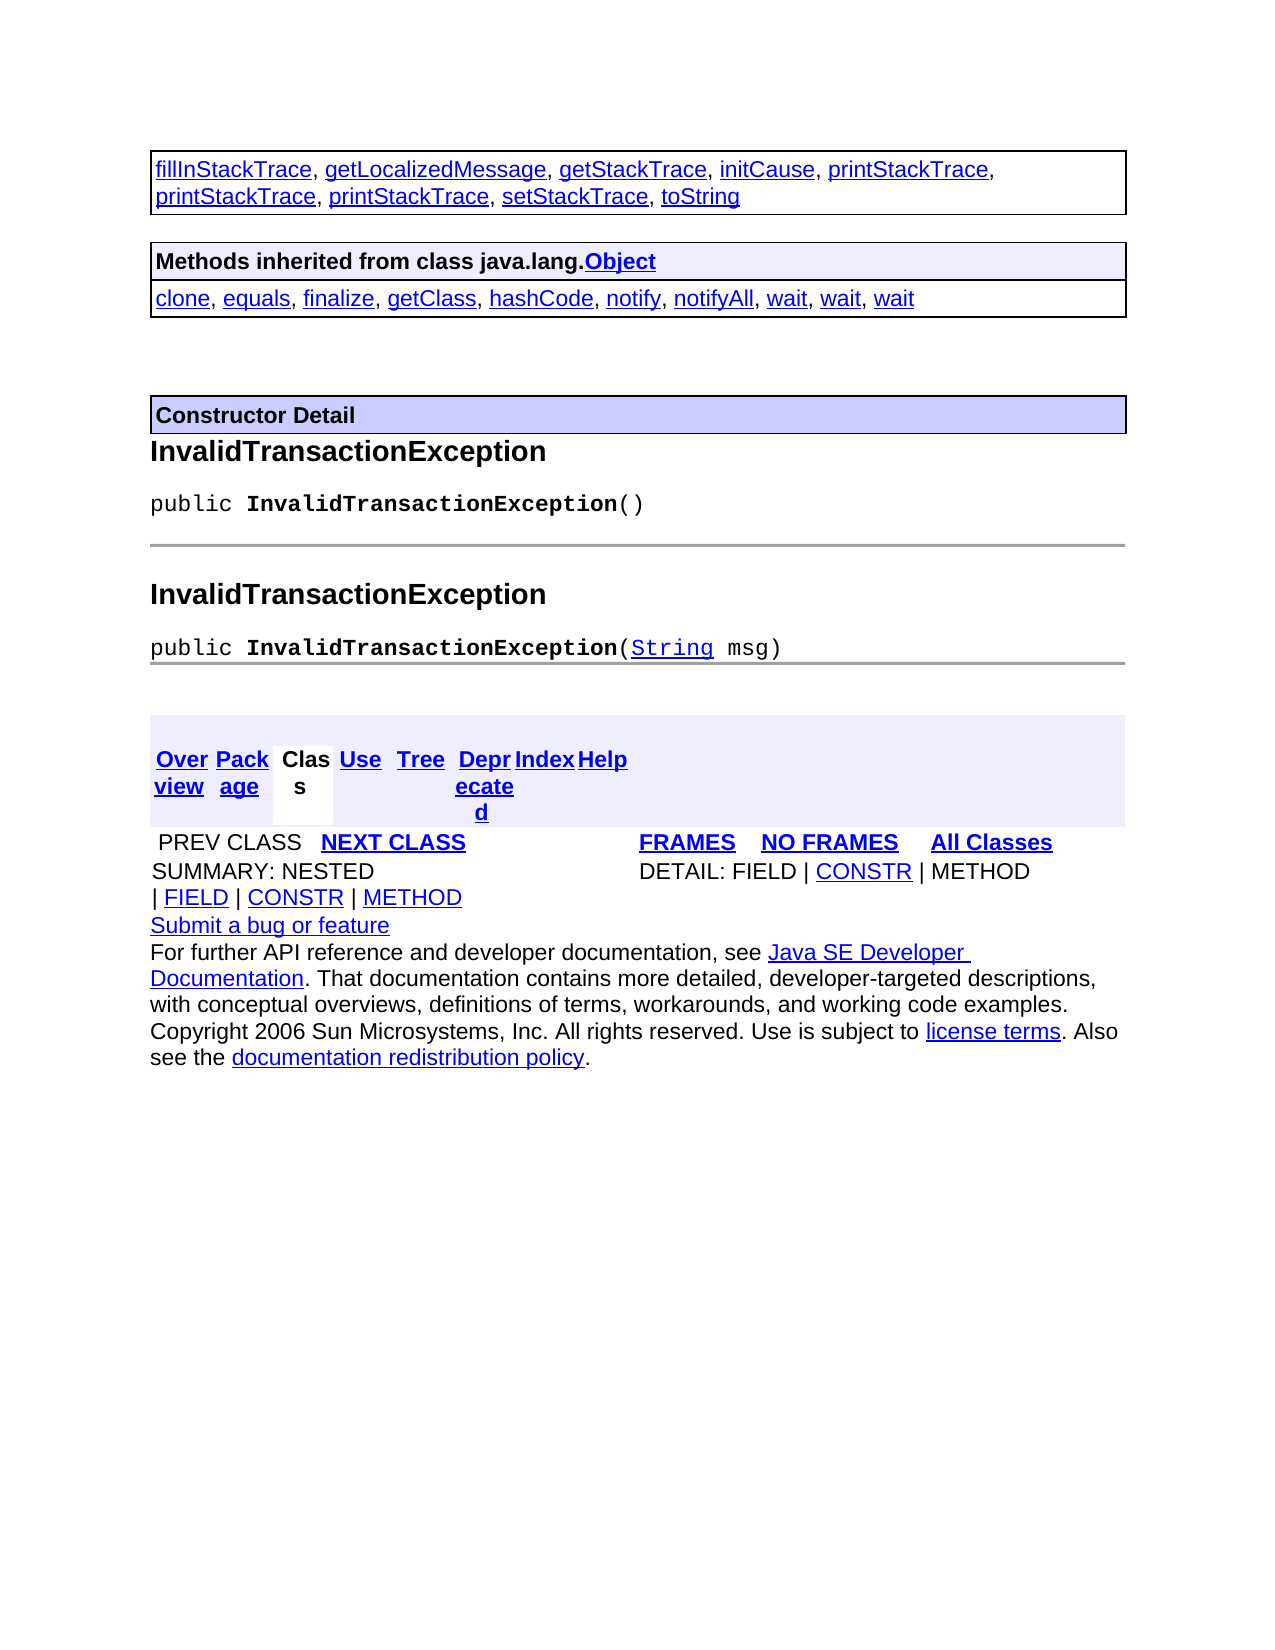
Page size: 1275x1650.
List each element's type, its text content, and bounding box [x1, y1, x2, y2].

text For further API reference and developer documentation, see Java SE Developer Documentation. That documentation contains more detailed, developer-targeted descriptions, with conceptual overviews, definitions of terms, workarounds, and working code examples. [150, 939, 1125, 1018]
table_header Constructor Detail [152, 397, 1125, 433]
text public InvalidTransactionException() [150, 493, 1125, 519]
table_header [150, 715, 1125, 827]
subtitle InvalidTransactionException [150, 547, 1125, 611]
table_cell fillInStackTrace, getLocalizedMessage, getStackTrace, initCause, printStackTrace, printStackTrace, printStackTrace, setStackTrace, toString [152, 152, 1125, 214]
text public InvalidTransactionException(String msg) [150, 636, 1125, 661]
text Copyright 2006 Sun Microsystems, Inc. All rights reserved. Use is subject to license terms. Also see the documentation redistribution policy. [150, 1018, 1125, 1070]
table_cell FRAMES NO FRAMES All Classes [638, 827, 1125, 856]
subtitle InvalidTransactionException [150, 434, 1125, 468]
table_header Methods inherited from class java.lang.Object [152, 243, 1125, 279]
text Submit a bug or feature [150, 912, 1125, 939]
table_cell SUMMARY: NESTED | FIELD | CONSTR | METHOD [150, 856, 637, 912]
table_cell DETAIL: FIELD | CONSTR | METHOD [638, 856, 1125, 912]
table_cell clone, equals, finalize, getClass, hashCode, notify, notifyAll, wait, wait, wait [152, 281, 1125, 316]
table_cell PREV CLASS NEXT CLASS [150, 827, 637, 856]
